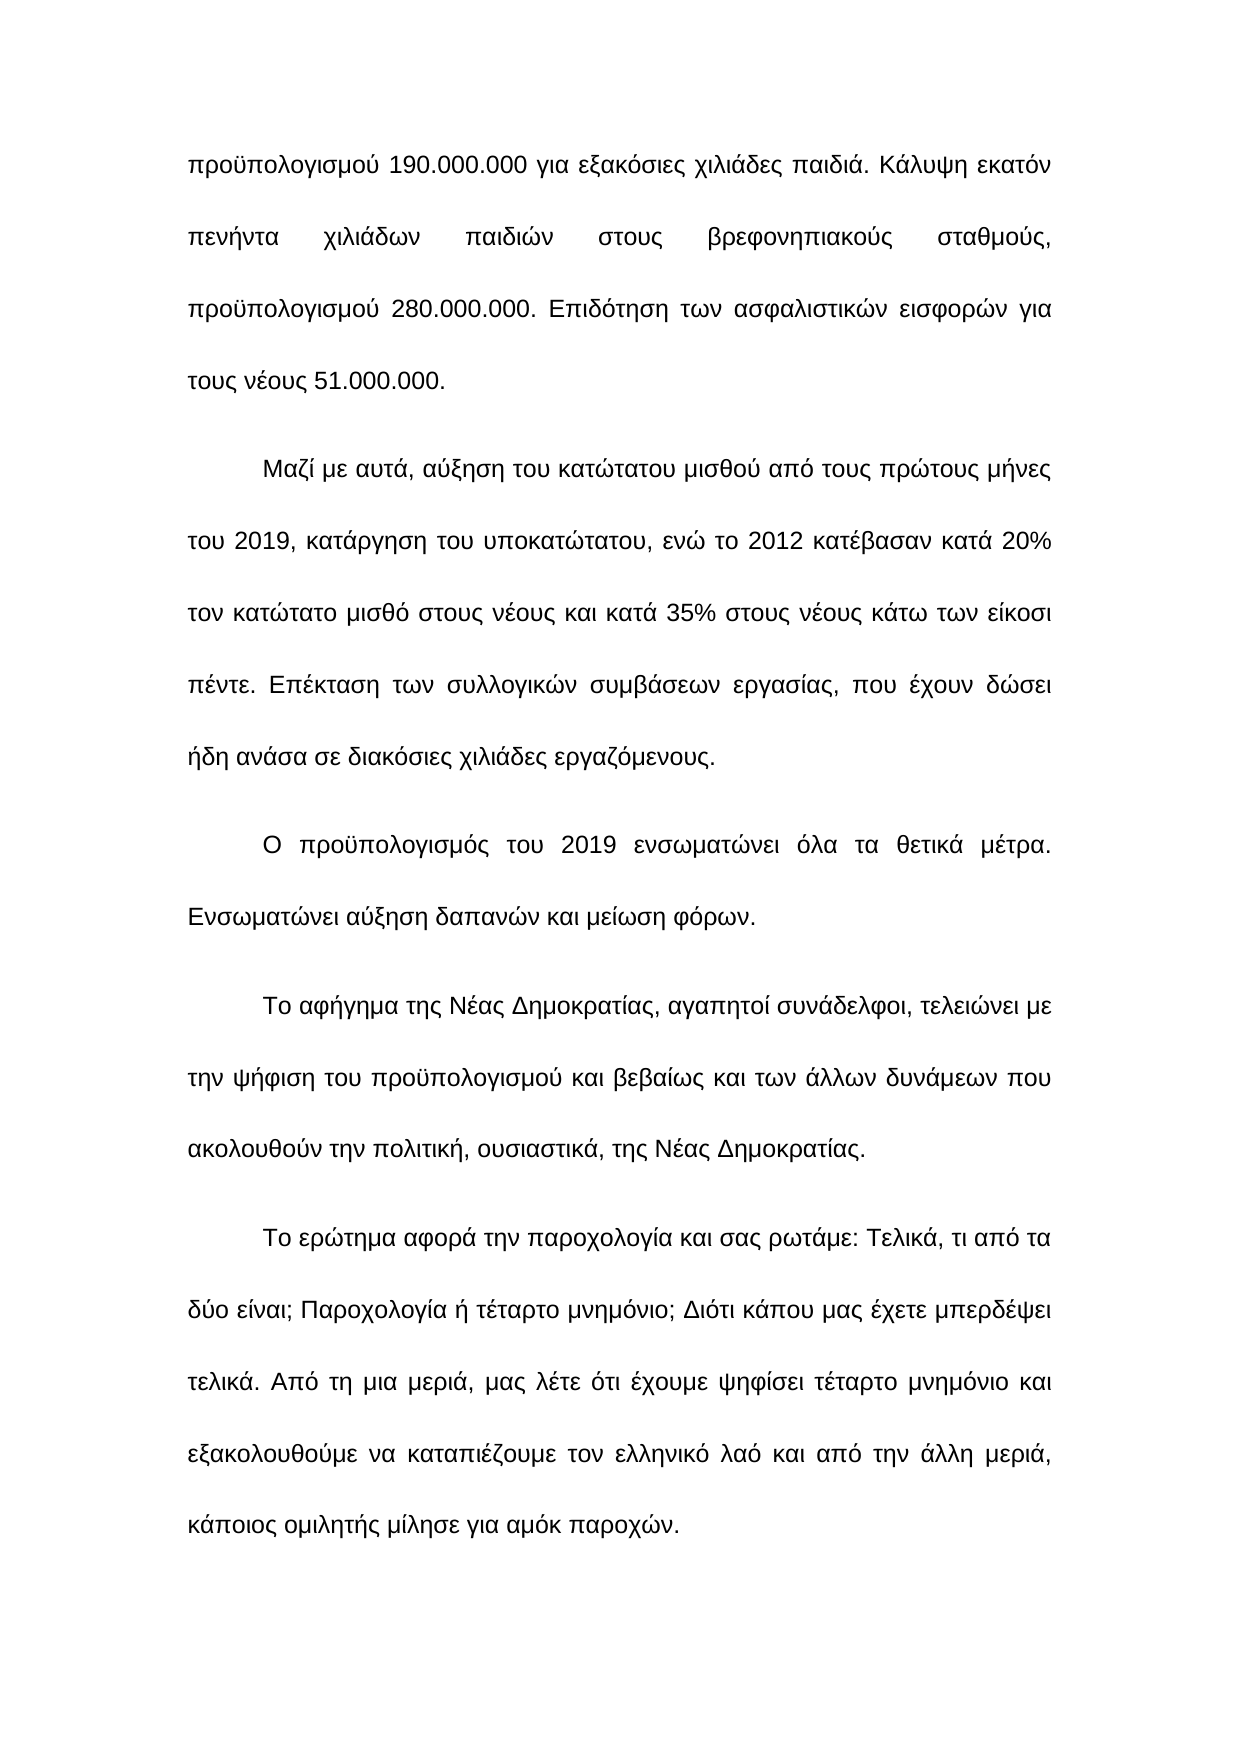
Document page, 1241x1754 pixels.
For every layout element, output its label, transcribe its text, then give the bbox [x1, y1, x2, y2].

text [187, 150, 1053, 394]
text Ο προϋπολογισμός του 2019 ενσωματώνει όλα τα θετικά μέτρα. Ενσωματώνει αύξηση δαπανών και μείωση φόρων. [187, 830, 1053, 931]
text Μαζί με αυτά, αύξηση του κατώτατου μισθού από τους πρώτους μήνες του 2019, κατάργηση του υποκατώτατου, ενώ το 2012 κατέβασαν κατά 20% τον κατώτατο μισθό στους νέους και κατά 35% στους νέους κάτω των είκοσι πέντε. Επέκταση των συλλογικών συμβάσεων εργασίας, που έχουν δώσει ήδη ανάσα σε διακόσιες χιλιάδες εργαζόμενους. [187, 454, 1053, 770]
text Το ερώτημα αφορά την παροχολογία και σας ρωτάμε: Τελικά, τι από τα δύο είναι; Παροχολογία ή τέταρτο μνημόνιο; Διότι κάπου μας έχετε μπερδέψει τελικά. Από τη μια μεριά, μας λέτε ότι έχουμε ψηφίσει τέταρτο μνημόνιο και εξακολουθούμε να καταπιέζουμε τον ελληνικό λαό και από την άλλη μεριά, κάποιος ομιλητής μίλησε για αμόκ παροχών. [187, 1223, 1053, 1539]
text Το αφήγημα της Νέας Δημοκρατίας, αγαπητοί συνάδελφοι, τελειώνει με την ψήφιση του προϋπολογισμού και βεβαίως και των άλλων δυνάμεων που ακολουθούν την πολιτική, ουσιαστικά, της Νέας Δημοκρατίας. [187, 991, 1053, 1163]
